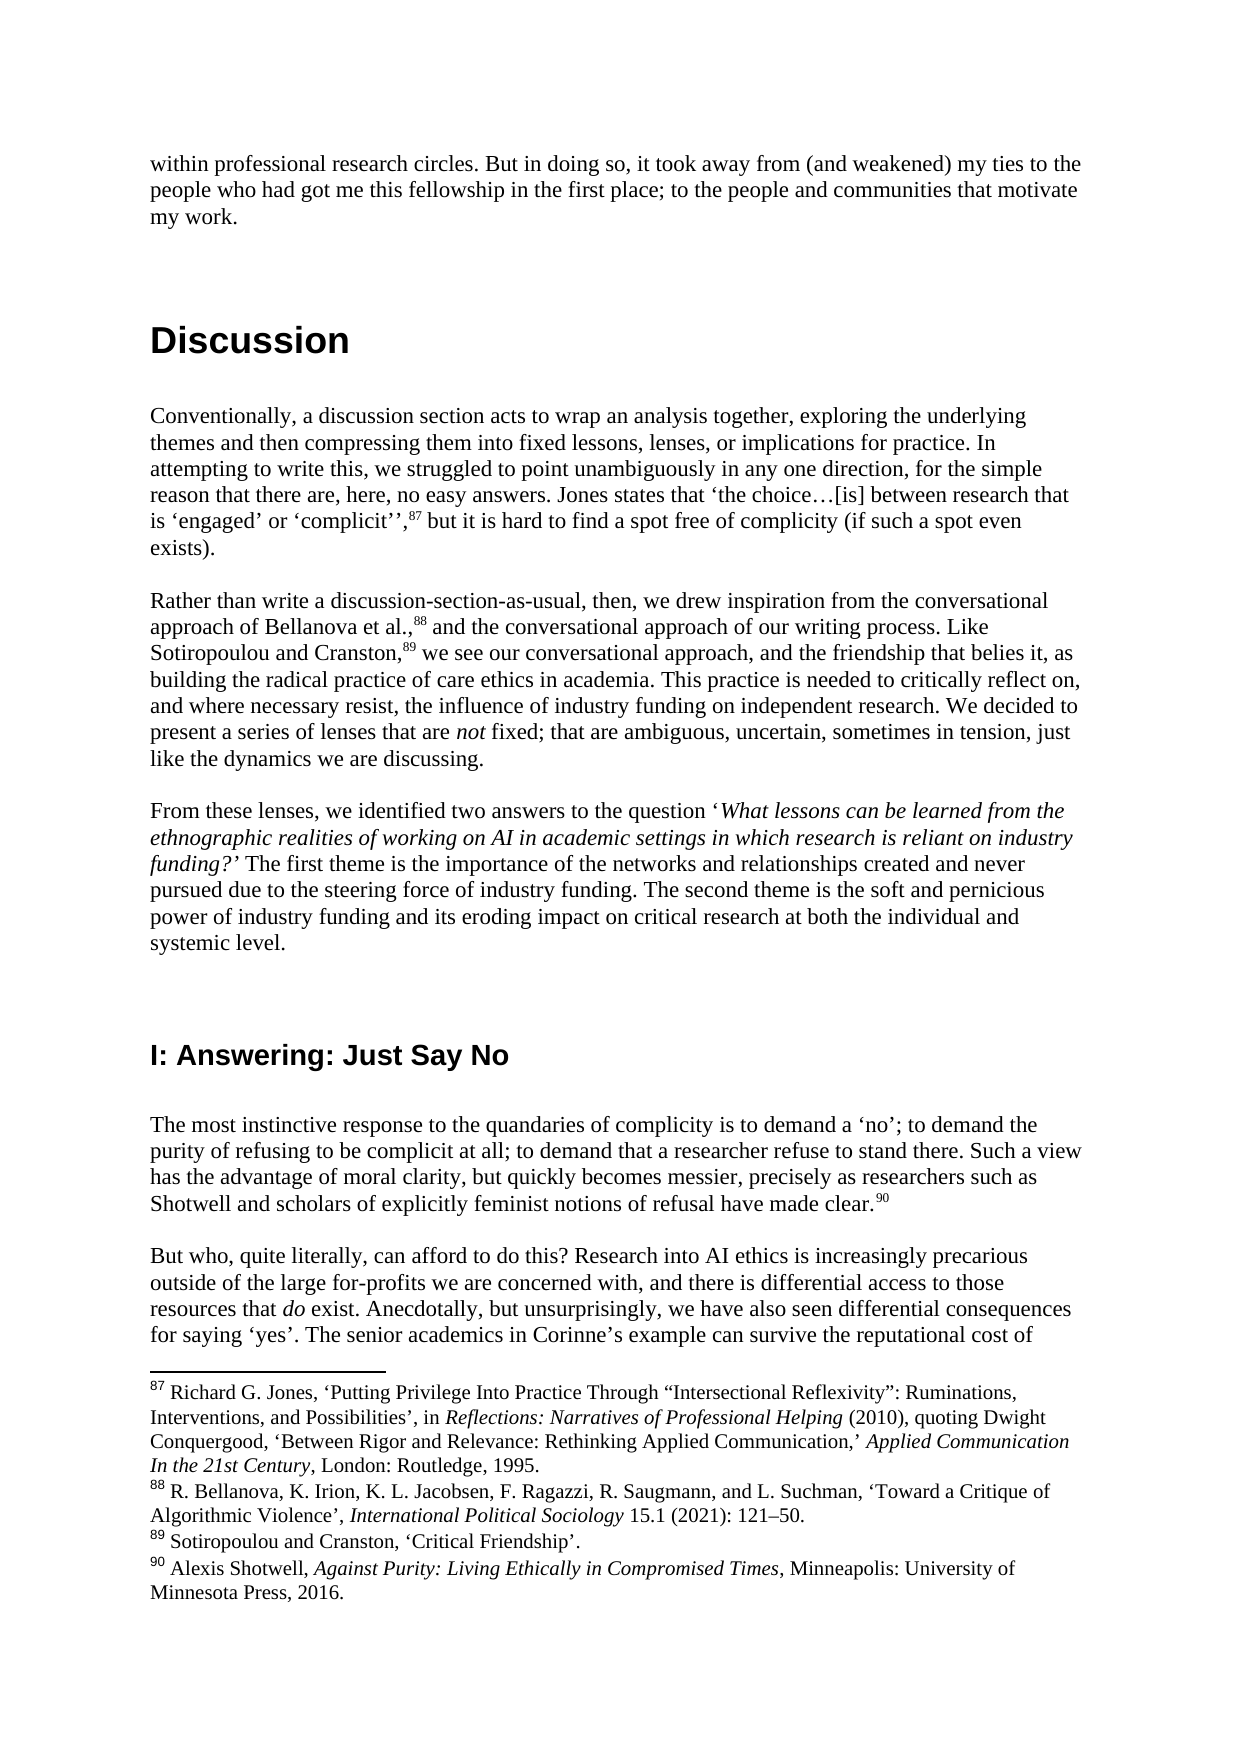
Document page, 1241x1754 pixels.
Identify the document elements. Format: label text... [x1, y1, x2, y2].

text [150, 150, 1090, 229]
text From these lenses, we identified two answers to the question ‘What lessons can be learned from the ethnographic realities of working on AI in academic settings in which research is reliant on industry funding?’ The first theme is the importance of the networks and relationships created and never pursued due to the steering force of industry funding. The second theme is the soft and pernicious power of industry funding and its eroding impact on critical research at both the individual and systemic level. [150, 797, 1090, 956]
text Rather than write a discussion-section-as-usual, then, we drew inspiration from the conversational approach of Bellanova et al., and the conversational approach of our writing process. Like Sotiropoulou and Cranston, we see our conversational approach, and the friendship that belies it, as building the radical practice of care ethics in academia. This practice is needed to critically reflect on, and where necessary resist, the influence of industry funding on independent research. We decided to present a series of lenses that are not fixed; that are ambiguous, uncertain, sometimes in tension, just like the dynamics we are discussing. [150, 587, 1090, 771]
text Conventionally, a discussion section acts to wrap an analysis together, exploring the underlying themes and then compressing them into fixed lessons, lenses, or implications for practice. In attempting to write this, we struggled to point unambiguously in any one direction, for the simple reason that there are, here, no easy answers. Jones states that ‘the choice…[is] between research that is ‘engaged’ or ‘complicit’’, but it is hard to find a spot free of complicity (if such a spot even exists). [150, 402, 1090, 560]
subtitle Discussion [150, 318, 1090, 361]
subtitle I: Answering: Just Say No [150, 1037, 1090, 1071]
text The most instinctive response to the quandaries of complicity is to demand a ‘no’; to demand the purity of refusing to be complicit at all; to demand that a researcher refuse to stand there. Such a view has the advantage of moral clarity, but quickly becomes messier, precisely as researchers such as Shotwell and scholars of explicitly feminist notions of refusal have made clear. [150, 1111, 1090, 1216]
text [150, 1242, 1090, 1348]
